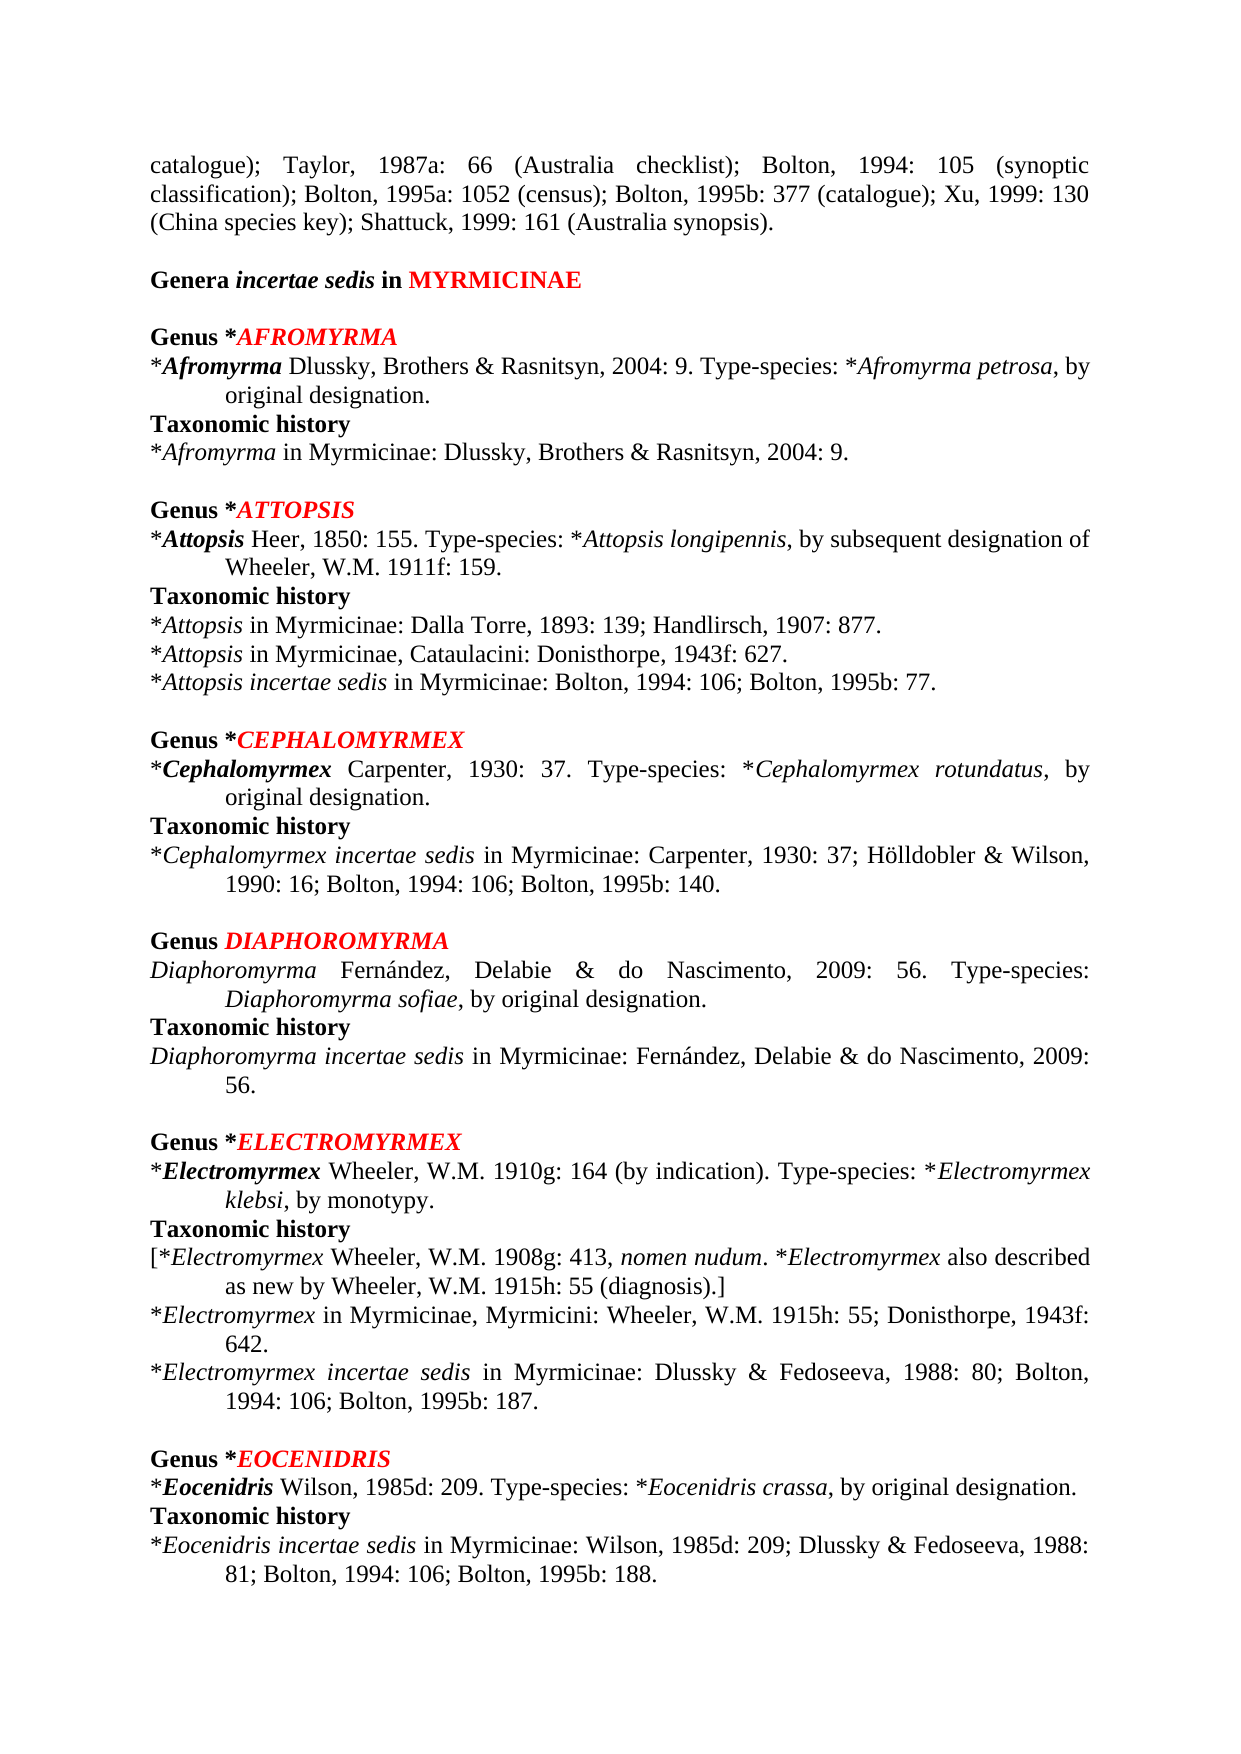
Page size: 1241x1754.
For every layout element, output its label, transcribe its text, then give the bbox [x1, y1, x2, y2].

text Diaphoromyrma Fernández, Delabie & do Nascimento, 2009: 56. Type-species: Diaphoromyrma sofiae, by original designation. [150, 955, 1090, 1012]
text *Electromyrmex Wheeler, W.M. 1910g: 164 (by indication). Type-species: *Electromyrmex klebsi, by monotypy. [150, 1156, 1090, 1214]
text Genus *AFROMYRMA [150, 322, 1090, 351]
text Diaphoromyrma incertae sedis in Myrmicinae: Fernández, Delabie & do Nascimento, 2009: 56. [150, 1041, 1090, 1099]
text [*Electromyrmex Wheeler, W.M. 1908g: 413, nomen nudum. *Electromyrmex also described as new by Wheeler, W.M. 1915h: 55 (diagnosis).] [150, 1242, 1090, 1300]
text *Eocenidris incertae sedis in Myrmicinae: Wilson, 1985d: 209; Dlussky & Fedoseeva, 1988: 81; Bolton, 1994: 106; Bolton, 1995b: 188. [150, 1530, 1090, 1587]
text Genus *ATTOPSIS [150, 495, 1090, 524]
text *Afromyrma Dlussky, Brothers & Rasnitsyn, 2004: 9. Type-species: *Afromyrma petrosa, by original designation. [150, 351, 1090, 409]
text *Electromyrmex in Myrmicinae, Myrmicini: Wheeler, W.M. 1915h: 55; Donisthorpe, 1943f: 642. [150, 1300, 1090, 1357]
text Taxonomic history [150, 1501, 1090, 1530]
text Taxonomic history [150, 409, 1090, 437]
text *Attopsis Heer, 1850: 155. Type-species: *Attopsis longipennis, by subsequent designation of Wheeler, W.M. 1911f: 159. [150, 524, 1090, 581]
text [150, 150, 1090, 236]
text Taxonomic history [150, 1012, 1090, 1041]
text Taxonomic history [150, 811, 1090, 840]
text *Eocenidris Wilson, 1985d: 209. Type-species: *Eocenidris crassa, by original designation. [150, 1472, 1090, 1501]
text *Afromyrma in Myrmicinae: Dlussky, Brothers & Rasnitsyn, 2004: 9. [150, 437, 1090, 466]
text *Cephalomyrmex incertae sedis in Myrmicinae: Carpenter, 1930: 37; Hölldobler & Wilson, 1990: 16; Bolton, 1994: 106; Bolton, 1995b: 140. [150, 840, 1090, 897]
text Taxonomic history [150, 581, 1090, 610]
text Taxonomic history [150, 1214, 1090, 1242]
text *Attopsis in Myrmicinae, Cataulacini: Donisthorpe, 1943f: 627. [150, 639, 1090, 667]
text *Attopsis in Myrmicinae: Dalla Torre, 1893: 139; Handlirsch, 1907: 877. [150, 610, 1090, 639]
text Genus *EOCENIDRIS [150, 1444, 1090, 1472]
text *Attopsis incertae sedis in Myrmicinae: Bolton, 1994: 106; Bolton, 1995b: 77. [150, 667, 1090, 696]
text Genus DIAPHOROMYRMA [150, 926, 1090, 955]
text *Cephalomyrmex Carpenter, 1930: 37. Type-species: *Cephalomyrmex rotundatus, by original designation. [150, 754, 1090, 811]
text Genus *ELECTROMYRMEX [150, 1127, 1090, 1156]
text Genus *CEPHALOMYRMEX [150, 725, 1090, 754]
text *Electromyrmex incertae sedis in Myrmicinae: Dlussky & Fedoseeva, 1988: 80; Bolton, 1994: 106; Bolton, 1995b: 187. [150, 1357, 1090, 1415]
text Genera incertae sedis in MYRMICINAE [150, 265, 1090, 294]
